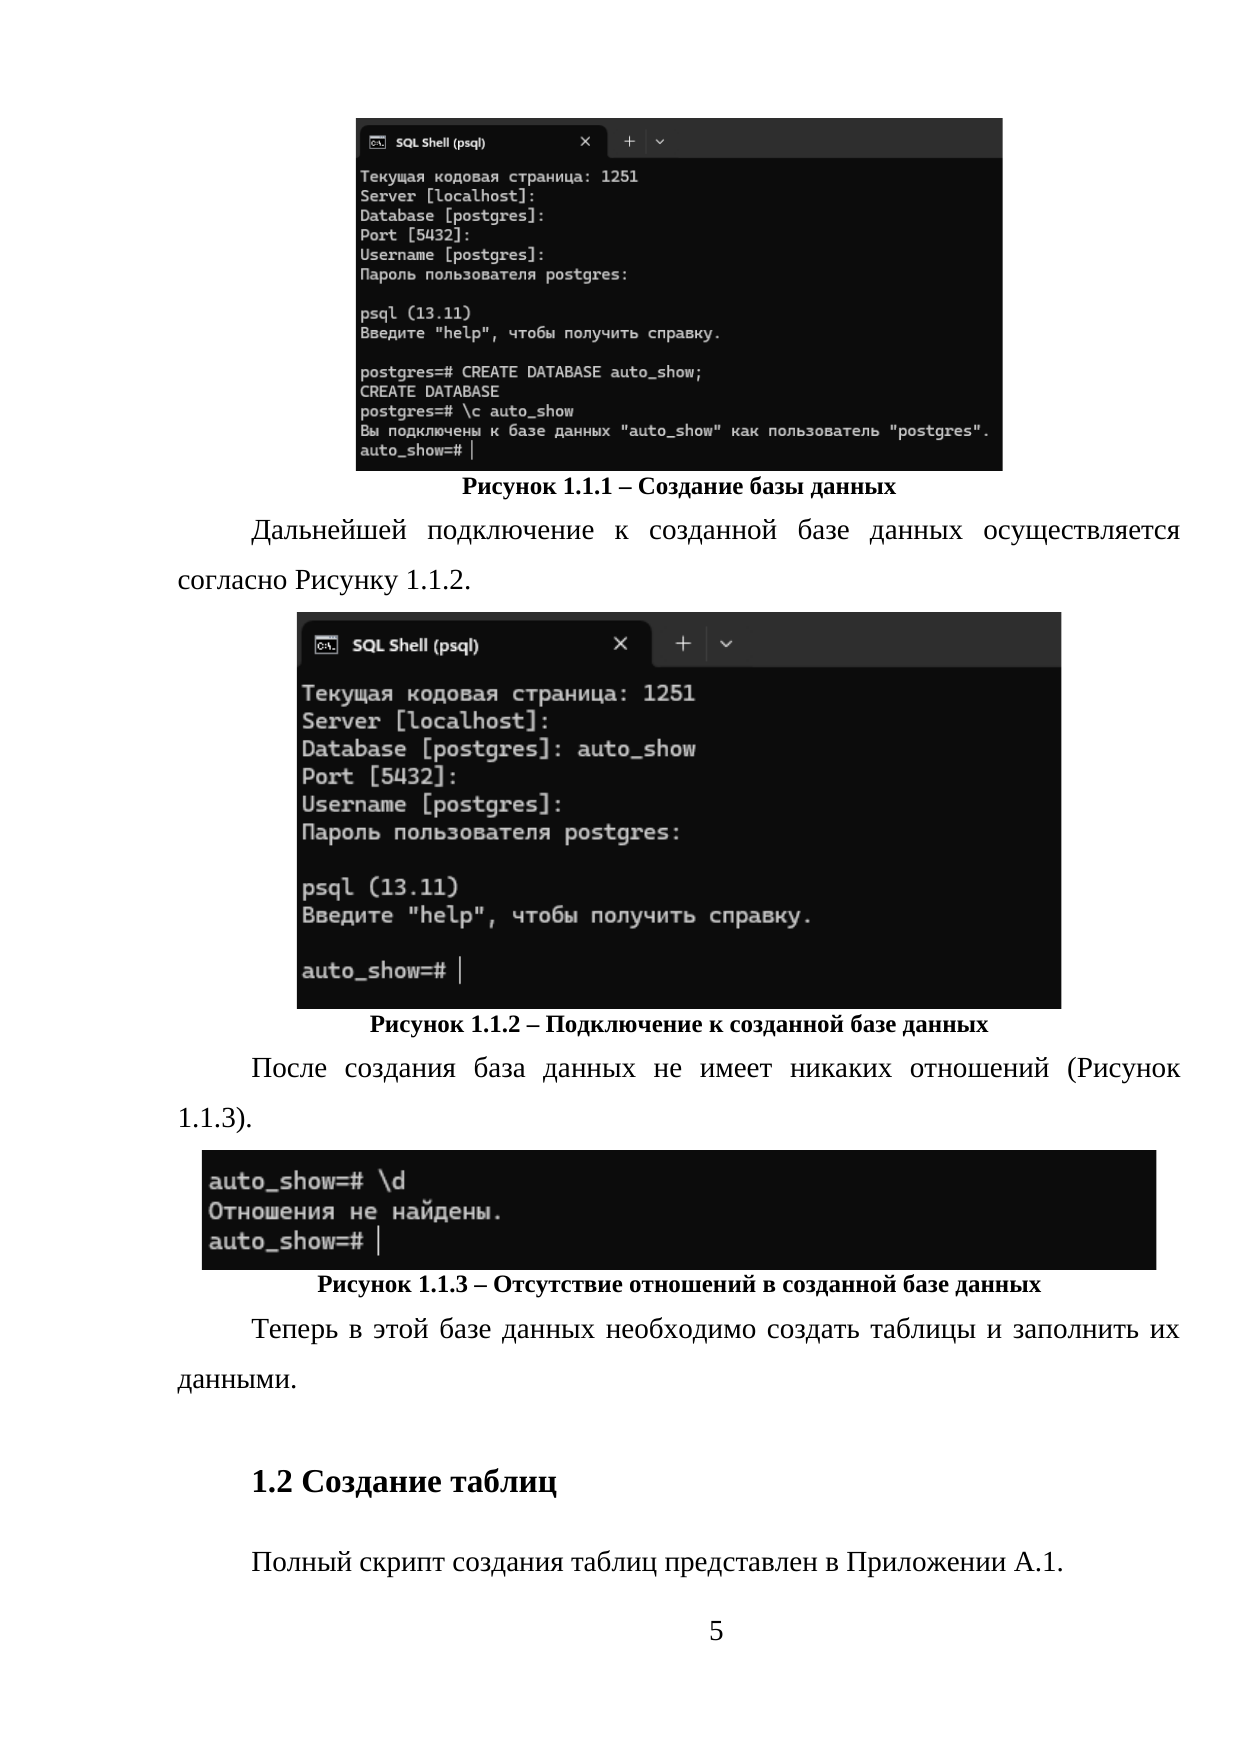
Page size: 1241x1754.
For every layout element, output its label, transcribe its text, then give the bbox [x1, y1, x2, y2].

text После создания база данных не имеет никаких отношений (Рисунок 1.1.3). [177, 1050, 1181, 1134]
text Рисунок 1.1.3 – Отсутствие отношений в созданной базе данных [177, 1269, 1181, 1298]
text Полный скрипт создания таблиц представлен в Приложении А.1. [177, 1544, 1181, 1577]
picture [296, 612, 1062, 1009]
picture [355, 118, 1003, 471]
text Дальнейшей подключение к созданной базе данных осуществляется согласно Рисунку 1.1.2. [177, 512, 1181, 596]
picture [201, 1150, 1157, 1270]
text Теперь в этой базе данных необходимо создать таблицы и заполнить их данными. [177, 1311, 1181, 1395]
text Рисунок 1.1.1 – Создание базы данных [177, 471, 1181, 499]
text Рисунок 1.1.2 – Подключение к созданной базе данных [177, 1009, 1181, 1038]
subtitle 1.2 Создание таблиц [177, 1461, 1181, 1500]
